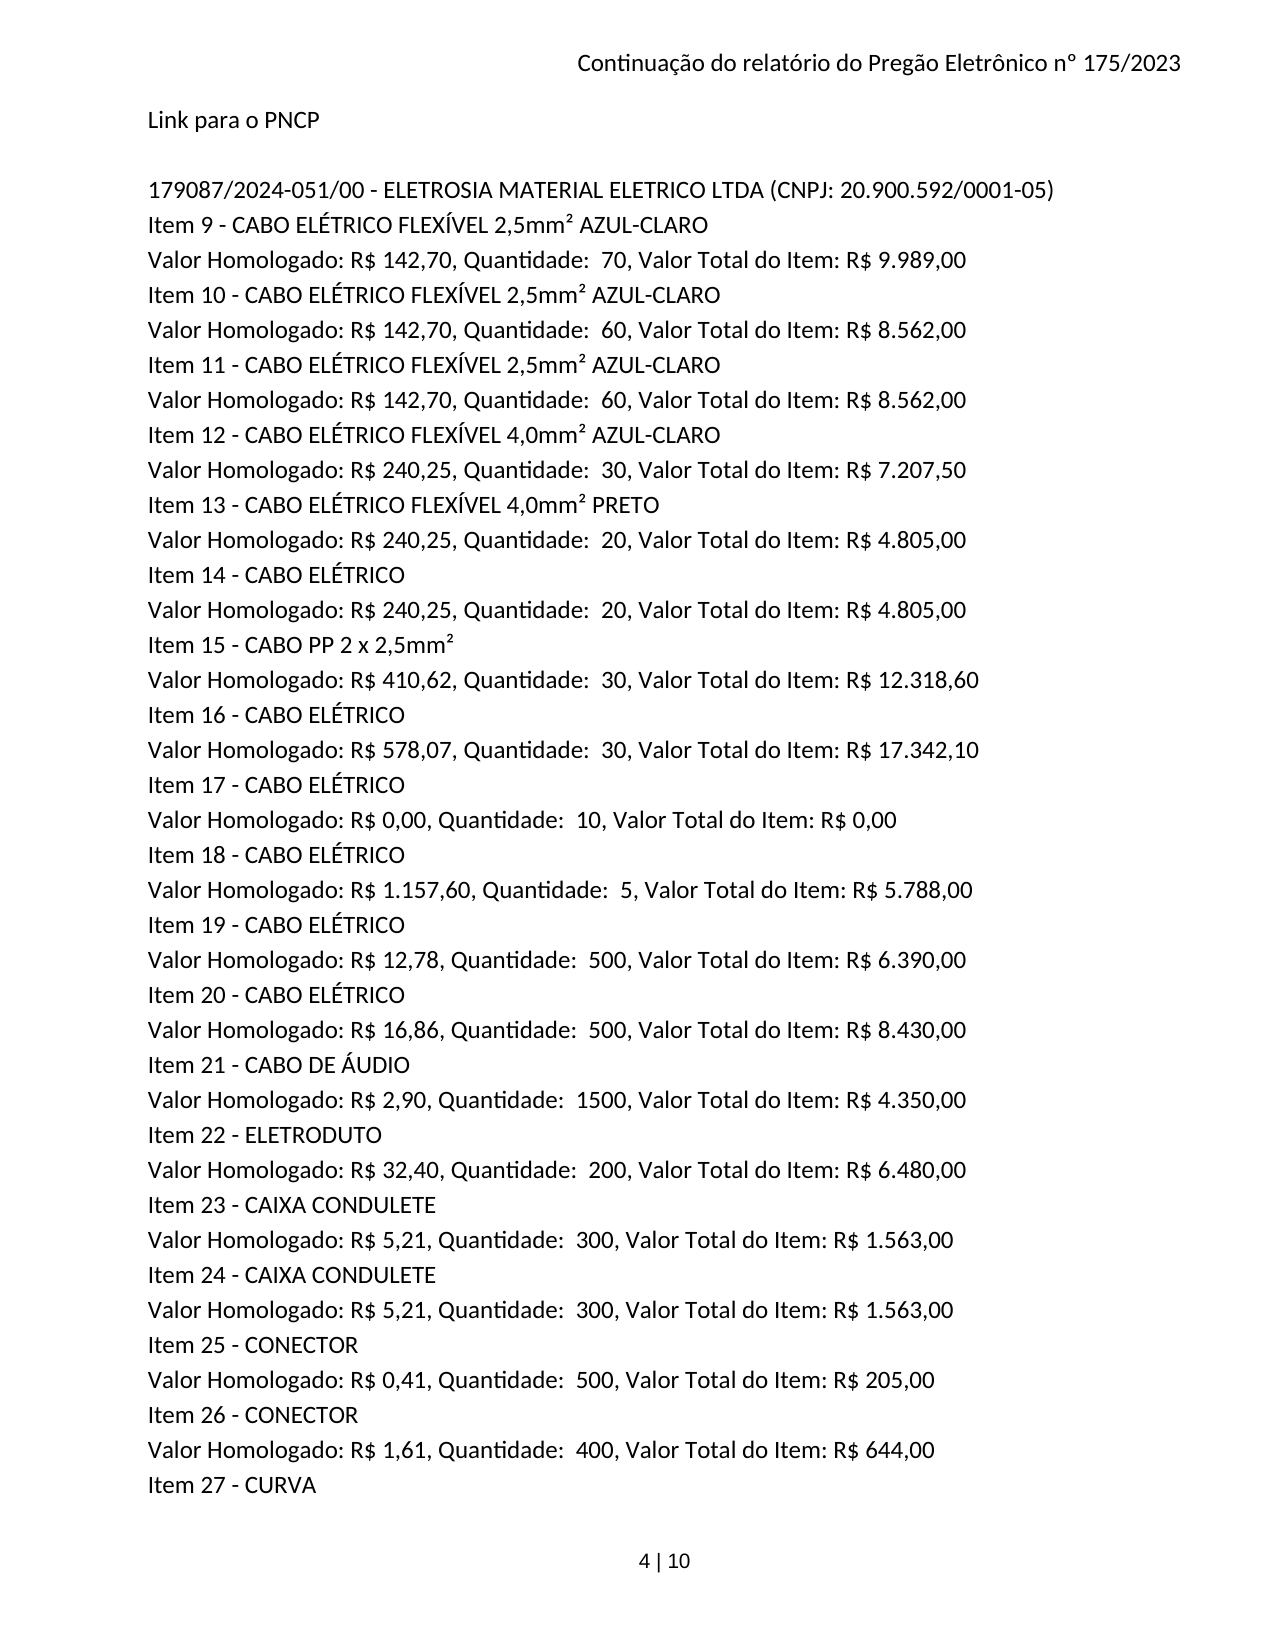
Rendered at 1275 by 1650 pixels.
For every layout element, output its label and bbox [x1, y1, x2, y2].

text [148, 104, 1181, 1500]
